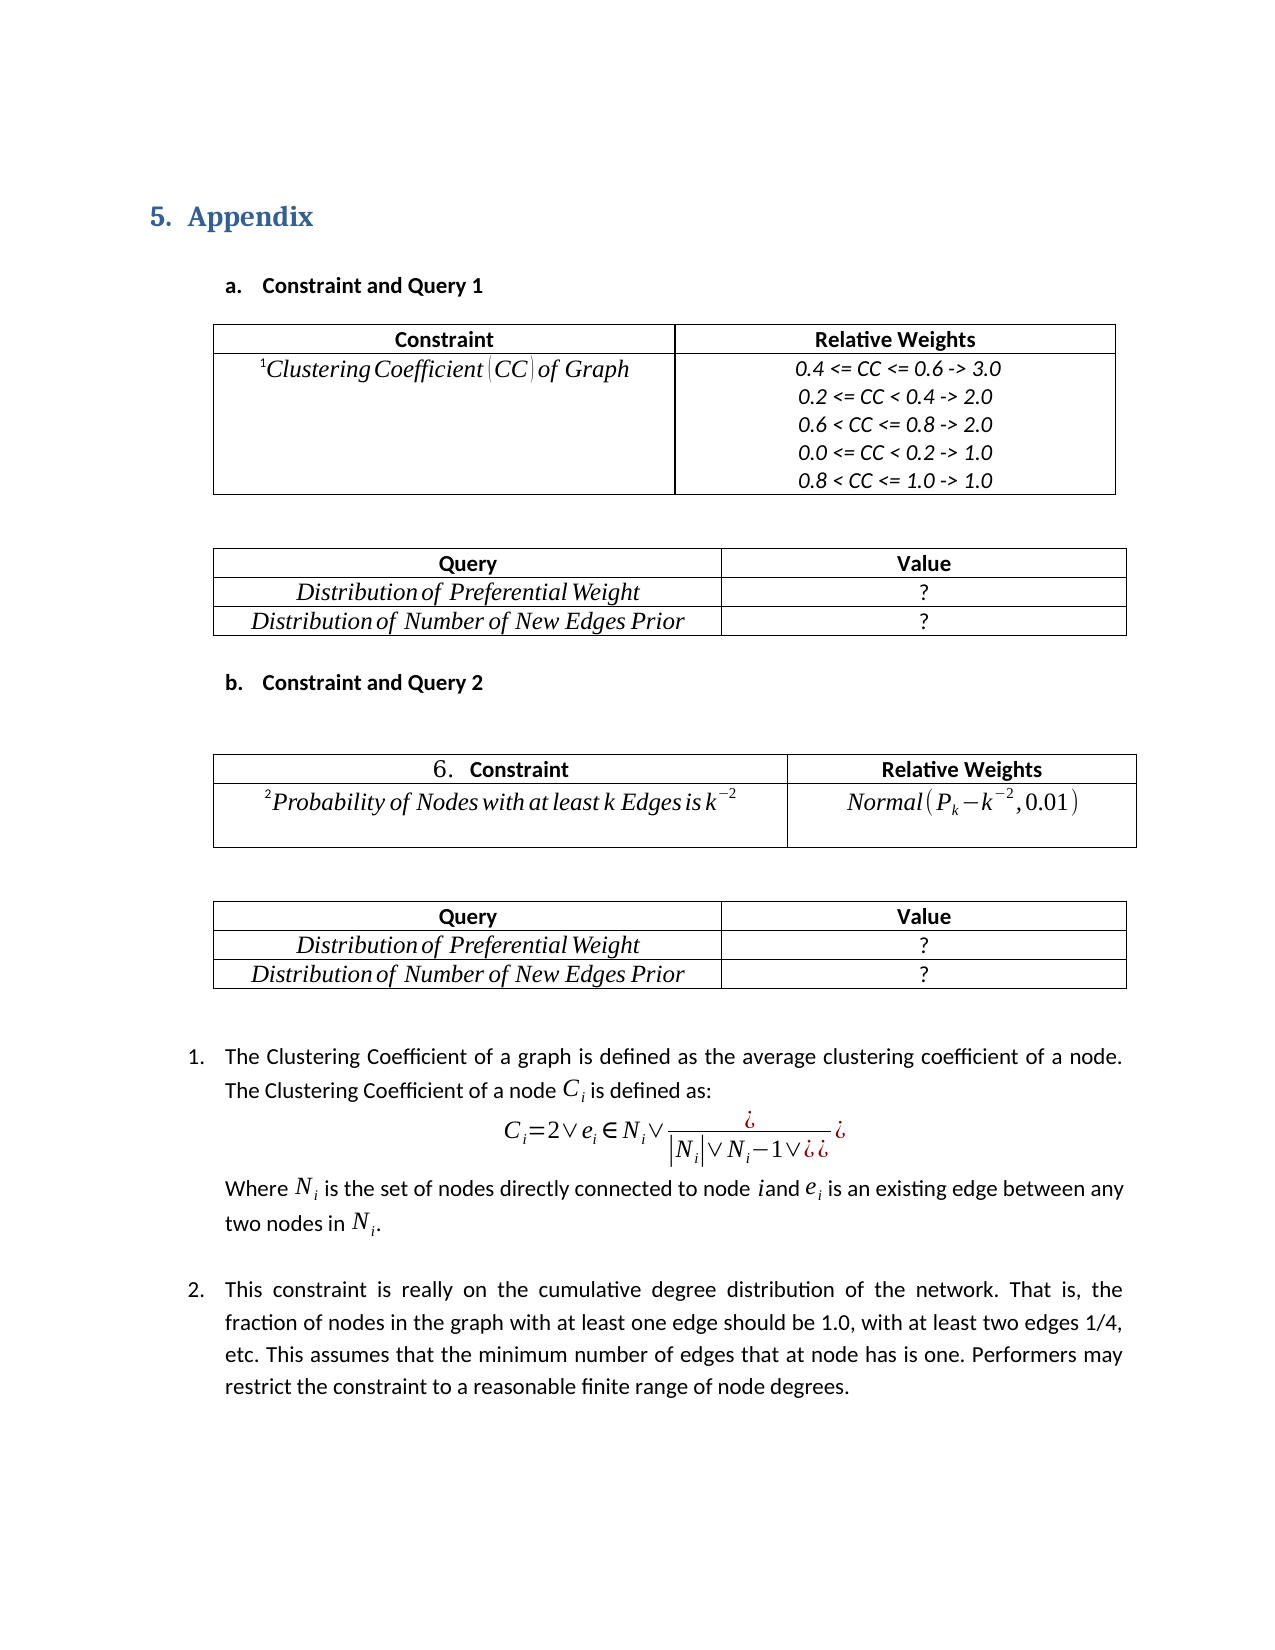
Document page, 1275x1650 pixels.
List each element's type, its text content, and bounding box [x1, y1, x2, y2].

table_cell ? [722, 960, 1126, 988]
table_cell ? [722, 578, 1126, 606]
list Constraint and Query 2 [225, 668, 1125, 696]
table_header Value [722, 549, 1126, 577]
table_cell ? [722, 607, 1126, 635]
list Where is the set of nodes directly connected to node and is an existing edge between any two nodes in . [225, 1172, 1125, 1239]
table_header Query [214, 549, 721, 577]
table_header Constraint [214, 325, 674, 353]
subtitle Appendix [150, 200, 1125, 233]
table_cell 2 [214, 784, 787, 847]
table_cell 1 [214, 354, 674, 494]
table_cell [214, 931, 721, 959]
list This constraint is really on the cumulative degree distribution of the network. That is, the fraction of nodes in the graph with at least one edge should be 1.0, with at least two edges 1/4, etc. This assumes that the minimum number of edges that at node has is one. Performers may restrict the constraint to a reasonable finite range of node degrees. [187, 1276, 1125, 1400]
table_cell [214, 960, 721, 988]
table_header Constraint [214, 755, 787, 783]
table_header Value [722, 902, 1126, 930]
table_cell 0.4 <= CC <= 0.6 -> 3.0 0.2 <= CC < 0.4 -> 2.0 0.6 < CC <= 0.8 -> 2.0 0.0 <= CC < 0.2 -> 1.0 0.8 < CC <= 1.0 -> 1.0 [676, 354, 1115, 494]
list The Clustering Coefficient of a graph is defined as the average clustering coefficient of a node. The Clustering Coefficient of a node is defined as: [187, 1042, 1125, 1106]
table_cell ? [722, 931, 1126, 959]
table_header Relative Weights [788, 755, 1136, 783]
table_header Relative Weights [676, 325, 1115, 353]
table_cell [214, 607, 721, 635]
list Constraint and Query 1 [225, 271, 1125, 299]
table_header Query [214, 902, 721, 930]
table_cell [788, 784, 1136, 847]
table_cell [214, 578, 721, 606]
